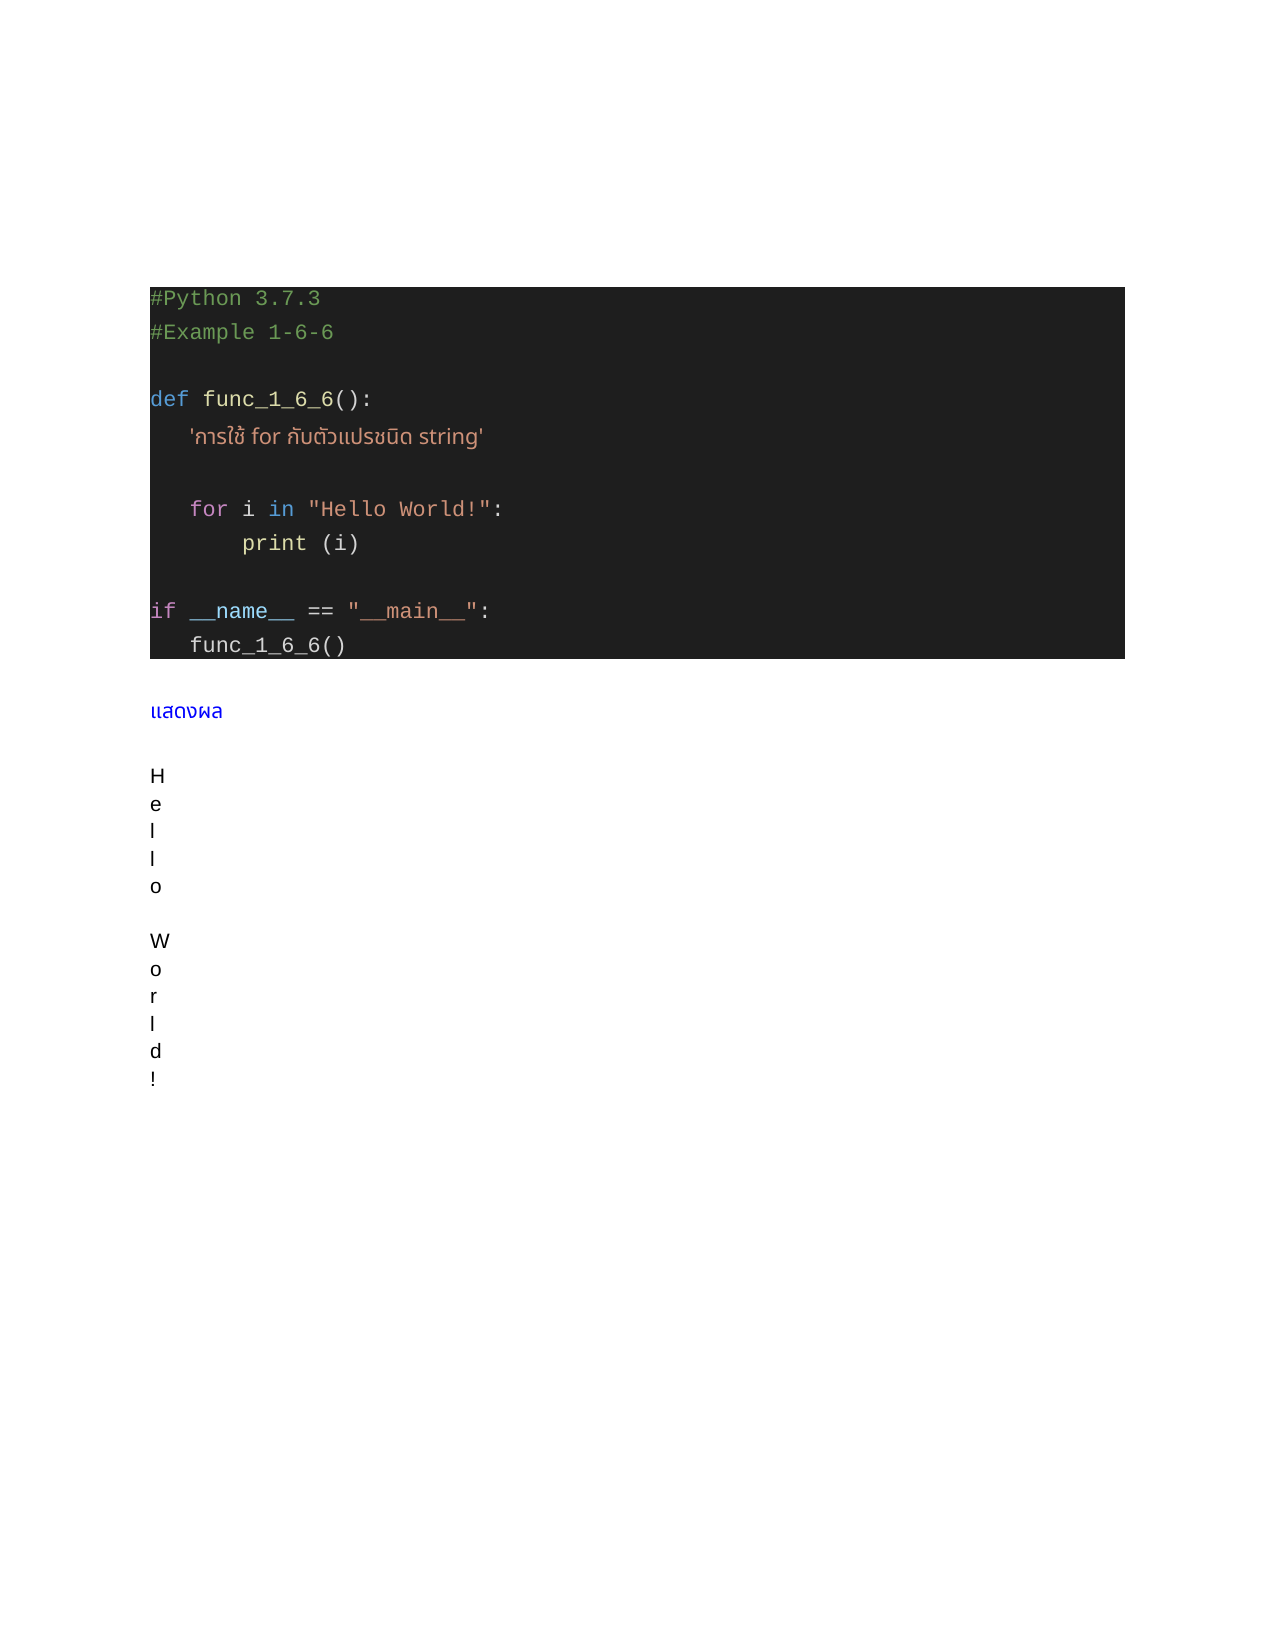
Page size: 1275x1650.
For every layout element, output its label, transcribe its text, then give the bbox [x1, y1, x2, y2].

text l [150, 847, 1125, 871]
text e [150, 792, 1125, 816]
text r [150, 984, 1125, 1008]
text def func_1_6_6(): [150, 388, 1125, 413]
text if __name__ == "__main__": [150, 601, 1125, 626]
text แสดงผล [150, 700, 1125, 727]
text l [150, 1012, 1125, 1036]
text func_1_6_6() [150, 634, 1125, 659]
text l [150, 819, 1125, 843]
text #Python 3.7.3 [150, 287, 1125, 312]
text 'การใช้ for กับตัวแปรชนิด string' [150, 421, 1125, 454]
text o [150, 874, 1125, 898]
text W [150, 929, 1125, 953]
text #Example 1-6-6 [150, 321, 1125, 346]
text H [150, 764, 1125, 788]
text ! [150, 1067, 1125, 1091]
text for i in "Hello World!": [150, 498, 1125, 523]
text print (i) [150, 532, 1125, 557]
text d [150, 1039, 1125, 1063]
text o [150, 957, 1125, 981]
